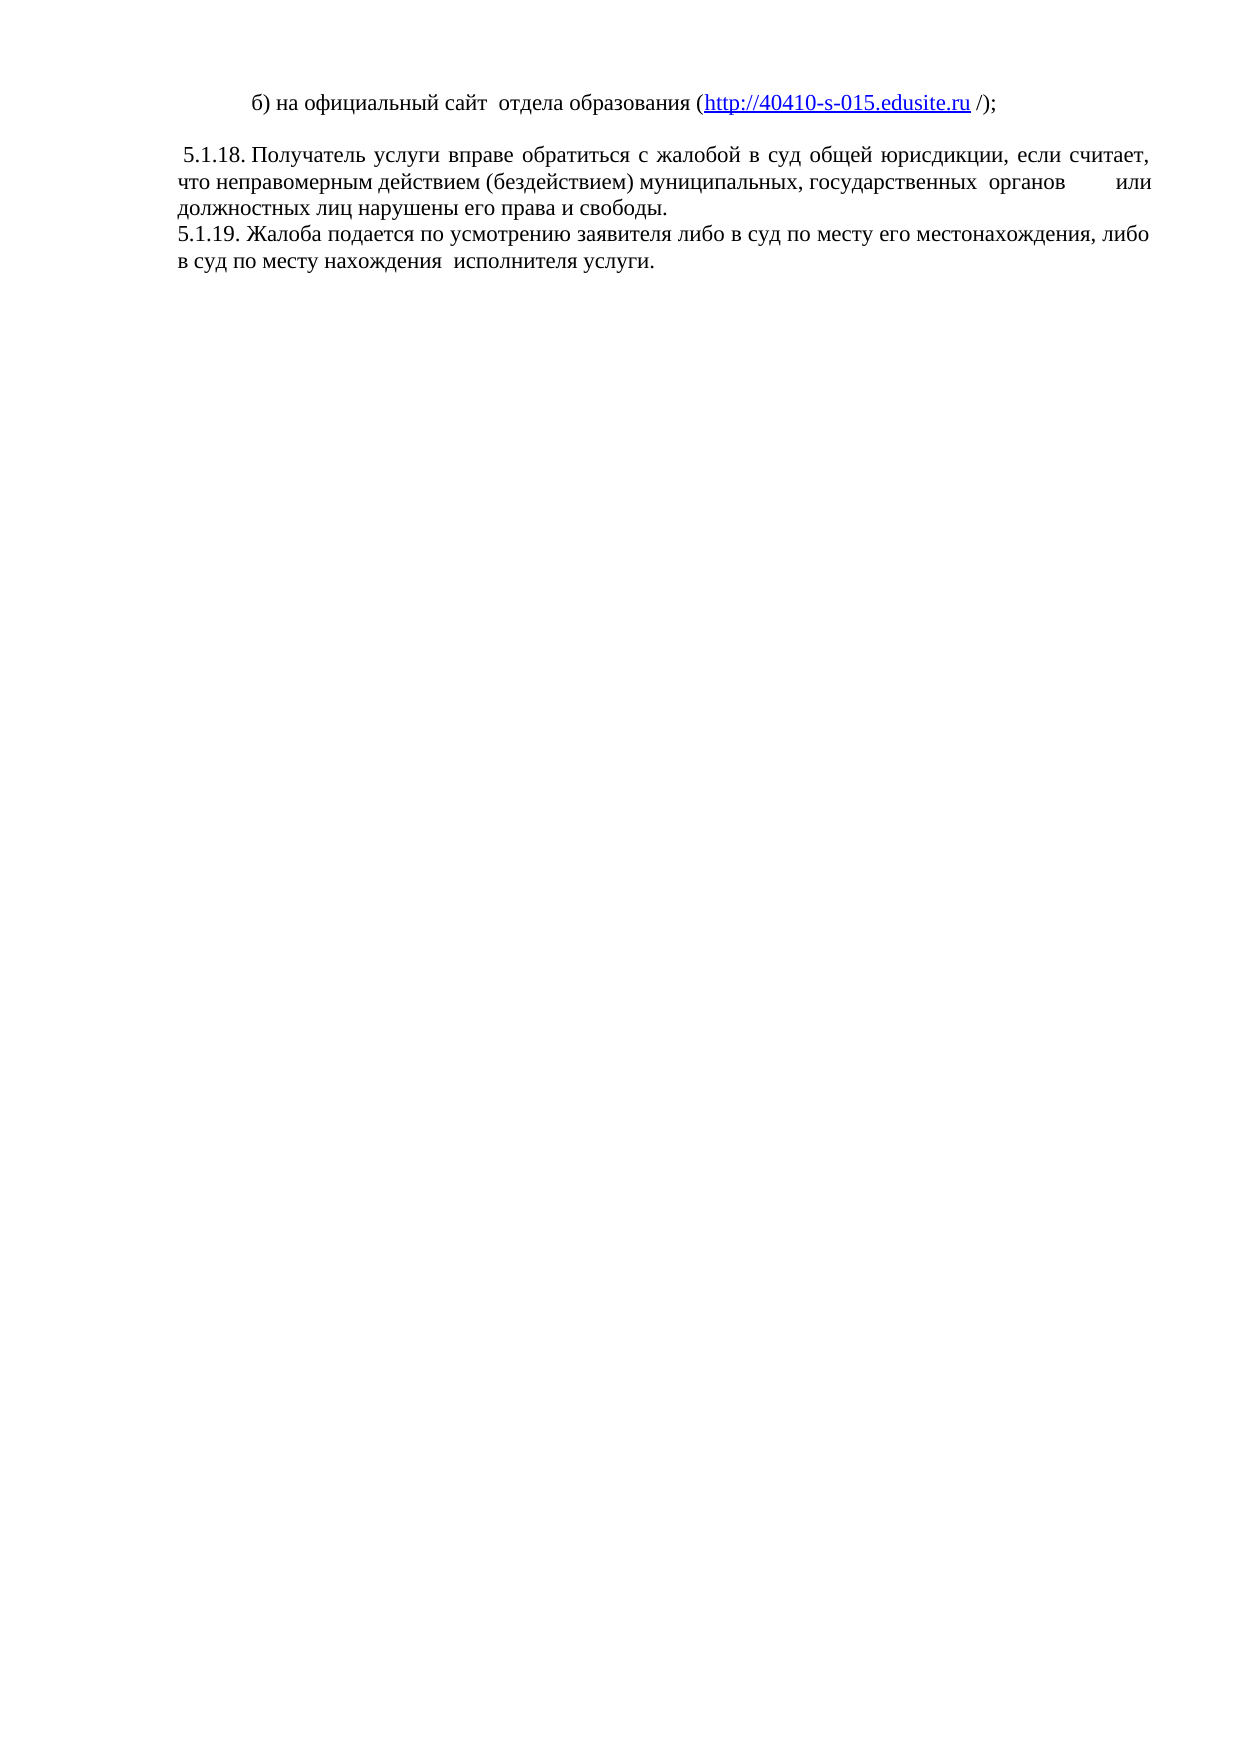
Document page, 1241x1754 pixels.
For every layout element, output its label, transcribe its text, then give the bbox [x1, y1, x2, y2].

text б) на официальный сайт отдела образования (http://40410-s-015.edusite.ru /); [177, 89, 1152, 115]
text 5.1.19. Жалоба подается по усмотрению заявителя либо в суд по месту его местонахождения, либо в суд по месту нахождения исполнителя услуги. [177, 220, 1152, 273]
text 5.1.18. Получатель услуги вправе обратиться с жалобой в суд общей юрисдикции, если считает, что неправомерным действием (бездействием) муниципальных, государственных органов или должностных лиц нарушены его права и свободы. [177, 141, 1152, 220]
